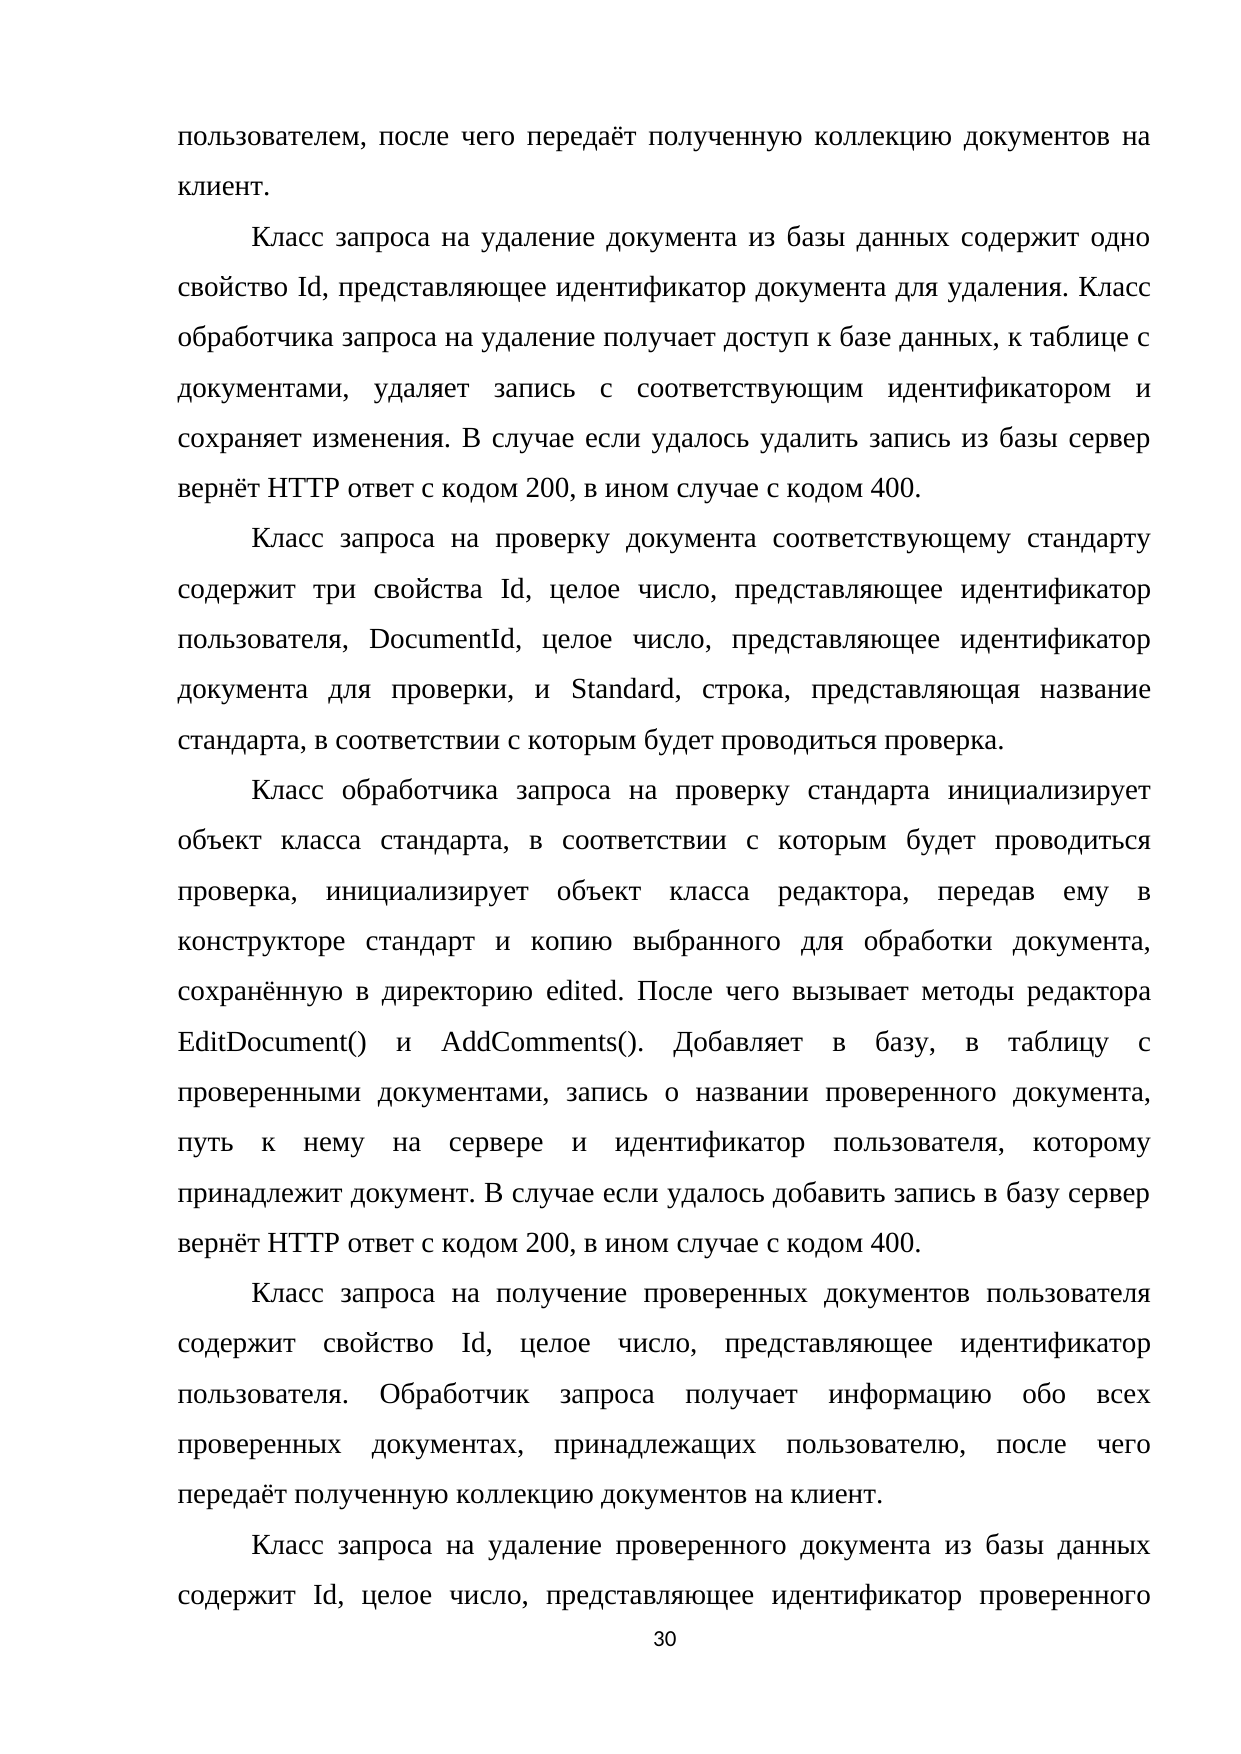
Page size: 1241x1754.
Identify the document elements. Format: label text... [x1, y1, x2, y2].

list Класс запроса на получение проверенных документов пользователя содержит свойство Id, целое число, представляющее идентификатор пользователя. Обработчик запроса получает информацию обо всех проверенных документах, принадлежащих пользователю, после чего передаёт полученную коллекцию документов на клиент. [177, 1275, 1152, 1510]
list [177, 118, 1152, 202]
list Класс обработчика запроса на проверку стандарта инициализирует объект класса стандарта, в соответствии с которым будет проводиться проверка, инициализирует объект класса редактора, передав ему в конструкторе стандарт и копию выбранного для обработки документа, сохранённую в директорию edited. После чего вызывает методы редактора EditDocument() и AddComments(). Добавляет в базу, в таблицу с проверенными документами, запись о названии проверенного документа, путь к нему на сервере и идентификатор пользователя, которому принадлежит документ. В случае если удалось добавить запись в базу сервер вернёт HTTP ответ с кодом 200, в ином случае с кодом 400. [177, 772, 1152, 1258]
list Класс запроса на удаление документа из базы данных содержит одно свойство Id, представляющее идентификатор документа для удаления. Класс обработчика запроса на удаление получает доступ к базе данных, к таблице с документами, удаляет запись с соответствующим идентификатором и сохраняет изменения. В случае если удалось удалить запись из базы сервер вернёт HTTP ответ с кодом 200, в ином случае с кодом 400. [177, 219, 1152, 504]
list Класс запроса на проверку документа соответствующему стандарту содержит три свойства Id, целое число, представляющее идентификатор пользователя, DocumentId, целое число, представляющее идентификатор документа для проверки, и Standard, строка, представляющая название стандарта, в соответствии с которым будет проводиться проверка. [177, 521, 1152, 755]
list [177, 1527, 1152, 1611]
